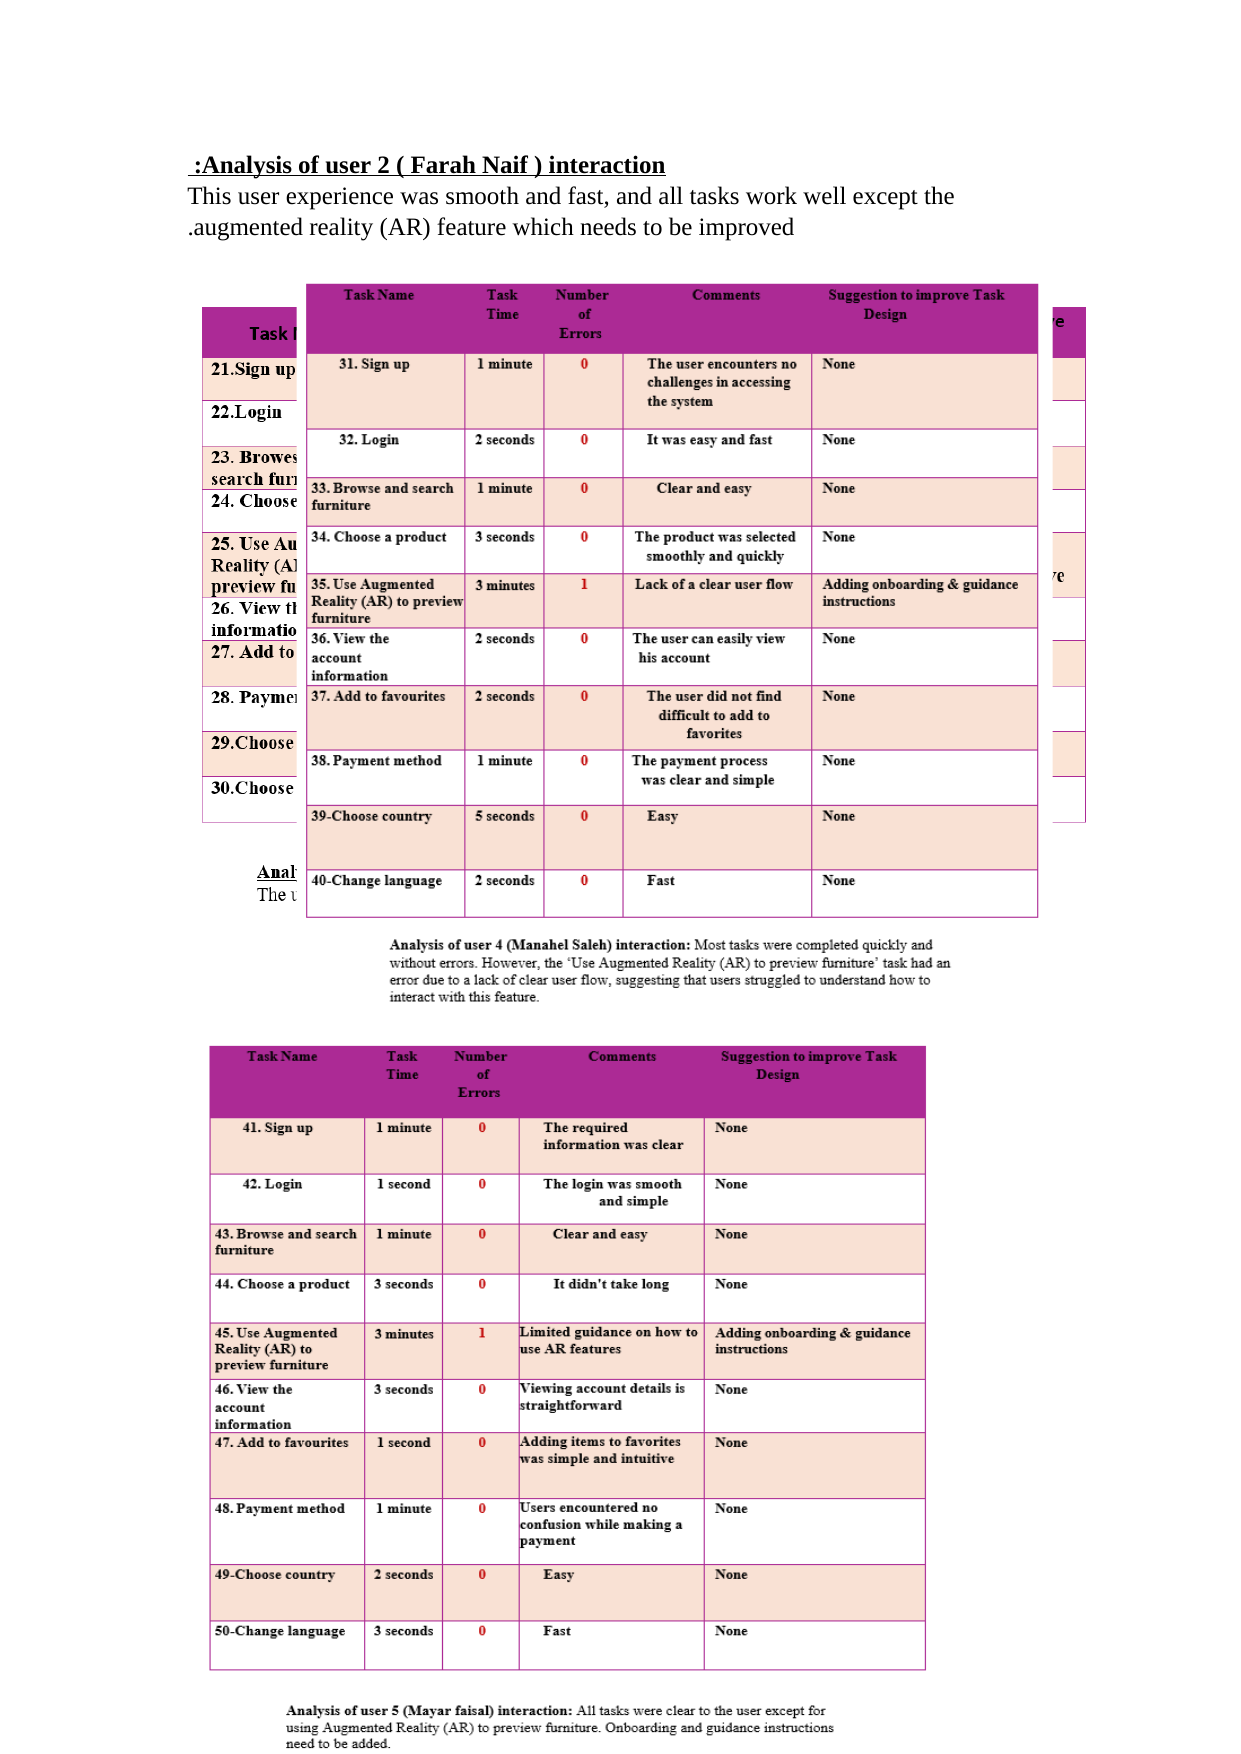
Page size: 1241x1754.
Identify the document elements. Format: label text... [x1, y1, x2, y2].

picture [184, 259, 1102, 1014]
picture [187, 1015, 952, 1754]
text Analysis of user 2 ( Farah Naif ) interaction: This user experience was smooth and fast, and all tasks work well except the augmented reality (AR) feature which needs to be improved. [187, 150, 1053, 241]
